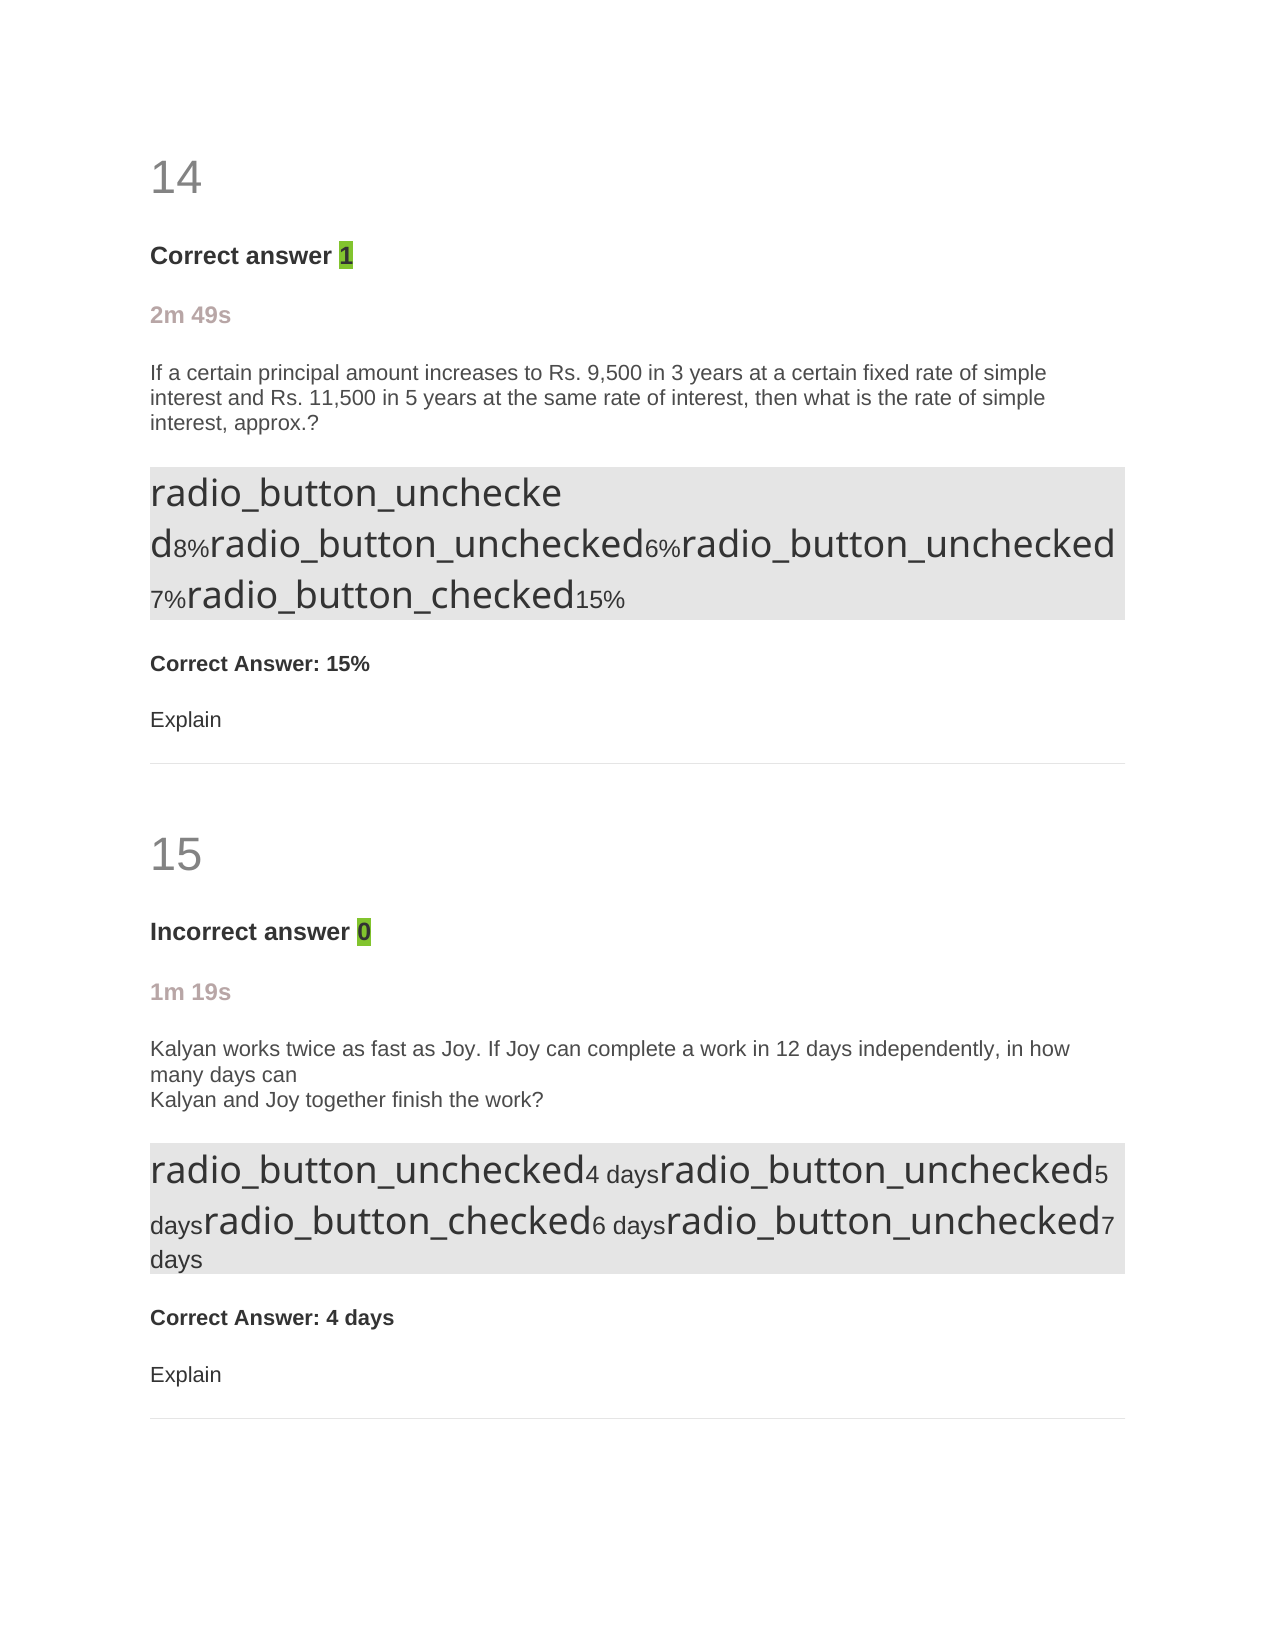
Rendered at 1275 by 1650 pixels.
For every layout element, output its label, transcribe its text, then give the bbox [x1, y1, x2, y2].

text radio_button_unchecked4 daysradio_button_unchecked5 daysradio_button_checked6 daysradio_button_unchecked7 days [150, 1143, 1125, 1274]
text 15 [150, 827, 1125, 881]
text Explain [150, 1362, 1125, 1387]
text Explain [150, 707, 1125, 733]
text 14 [150, 150, 1125, 204]
text 2m 49s [150, 301, 1125, 328]
text Correct Answer: 15% [150, 651, 1125, 676]
text Correct answer 1 [150, 235, 1125, 269]
text Correct Answer: 4 days [150, 1305, 1125, 1330]
text 1m 19s [150, 977, 1125, 1005]
text If a certain principal amount increases to Rs. 9,500 in 3 years at a certain fixed rate of simple interest and Rs. 11,500 in 5 years at the same rate of interest, then what is the rate of simple interest, approx.? [150, 360, 1125, 435]
text radio_button_unchecked8%radio_button_unchecked6%radio_button_unchecked7%radio_button_checked15% [150, 467, 1125, 620]
text Incorrect answer 0 [150, 912, 1125, 946]
text Kalyan works twice as fast as Joy. If Joy can complete a work in 12 days independently, in how many days can Kalyan and Joy together finish the work? [150, 1036, 1125, 1112]
